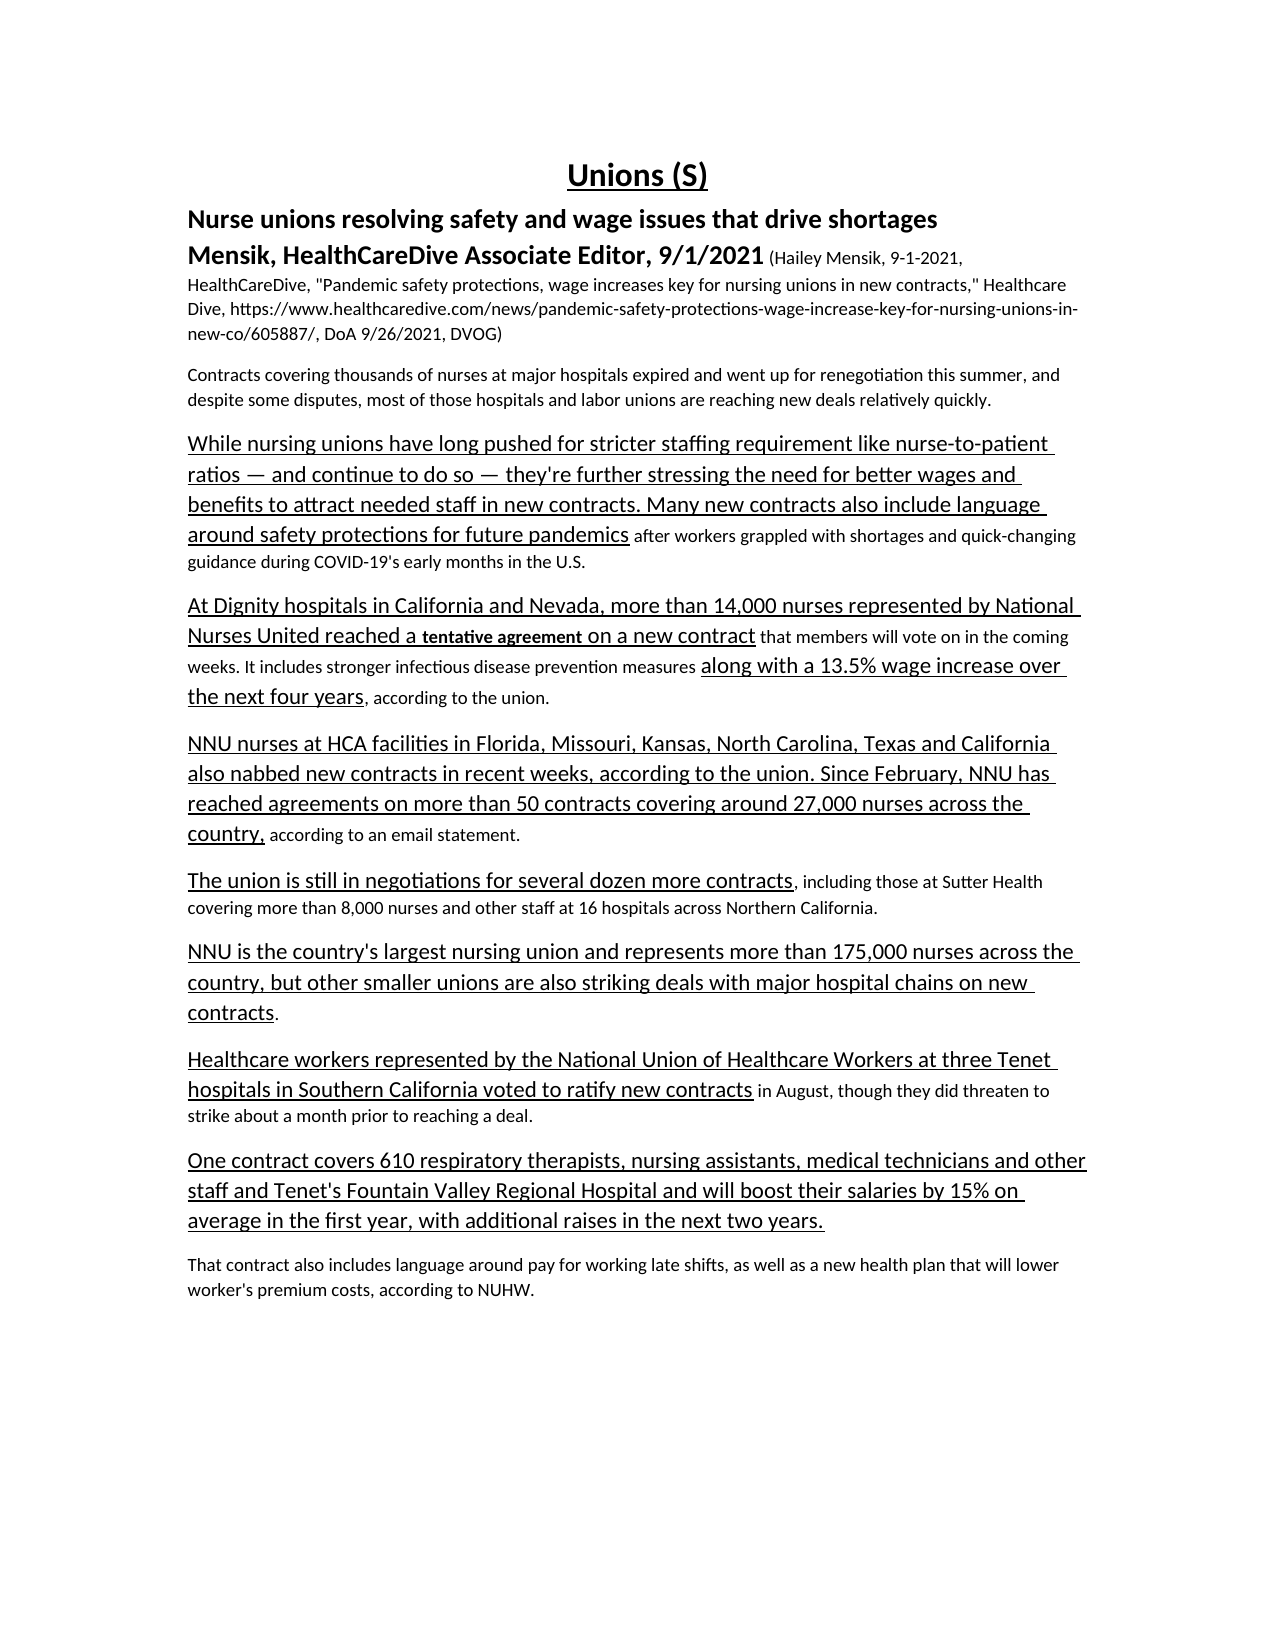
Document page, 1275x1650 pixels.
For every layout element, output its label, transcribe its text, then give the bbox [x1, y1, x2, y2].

subtitle Unions (S) [187, 154, 1087, 195]
text Healthcare workers represented by the National Union of Healthcare Workers at three Tenet hospitals in Southern California voted to ratify new contracts in August, though they did threaten to strike about a month prior to reaching a deal. [187, 1045, 1087, 1128]
text Contracts covering thousands of nurses at major hospitals expired and went up for renegotiation this summer, and despite some disputes, most of those hospitals and labor unions are reaching new deals relatively quickly. [187, 363, 1087, 411]
text One contract covers 610 respiratory therapists, nursing assistants, medical technicians and other staff and Tenet's Fountain Valley Regional Hospital and will boost their salaries by 15% on average in the first year, with additional raises in the next two years. [187, 1171, 1087, 1234]
text While nursing unions have long pushed for stricter staffing requirement like nurse-to-patient ratios — and continue to do so — they're further stressing the need for better wages and benefits to attract needed staff in new contracts. Many new contracts also include language around safety protections for future pandemics after workers grappled with shortages and quick-changing guidance during COVID-19's early months in the U.S. [187, 429, 1087, 573]
text At Dignity hospitals in California and Nevada, more than 14,000 nurses represented by National Nurses United reached a tentative agreement on a new contract that members will vote on in the coming weeks. It includes stronger infectious disease prevention measures along with a 13.5% wage increase over the next four years, according to the union. [187, 591, 1087, 710]
text That contract also includes language around pay for working late shifts, as well as a new health plan that will lower worker's premium costs, according to NUHW. [187, 1253, 1087, 1301]
text NNU is the country's largest nursing union and represents more than 175,000 nurses across the country, but other smaller unions are also striking deals with major hospital chains on new contracts. [187, 937, 1087, 1026]
text The union is still in negotiations for several dozen more contracts, including those at Sutter Health covering more than 8,000 nurses and other staff at 16 hospitals across Northern California. [187, 866, 1087, 919]
text NNU nurses at HCA facilities in Florida, Missouri, Kansas, North Carolina, Texas and California also nabbed new contracts in recent weeks, according to the union. Since February, NNU has reached agreements on more than 50 contracts covering around 27,000 nurses across the country, according to an email statement. [187, 729, 1087, 847]
subtitle Nurse unions resolving safety and wage issues that drive shortages [187, 202, 1087, 235]
text Mensik, HealthCareDive Associate Editor, 9/1/2021 (Hailey Mensik, 9-1-2021, HealthCareDive, "Pandemic safety protections, wage increases key for nursing unions in new contracts," Healthcare Dive, https://www.healthcaredive.com/news/pandemic-safety-protections-wage-increase-key-for-nursing-unions-in-new-co/605887/, DoA 9/26/2021, DVOG) [187, 238, 1087, 345]
text One contract covers 610 respiratory therapists, nursing assistants, medical technicians and other staff and Tenet's Fountain Valley Regional Hospital and will boost their salaries by 15% on average in the first year, with additional raises in the next two years. [187, 1146, 1087, 1170]
